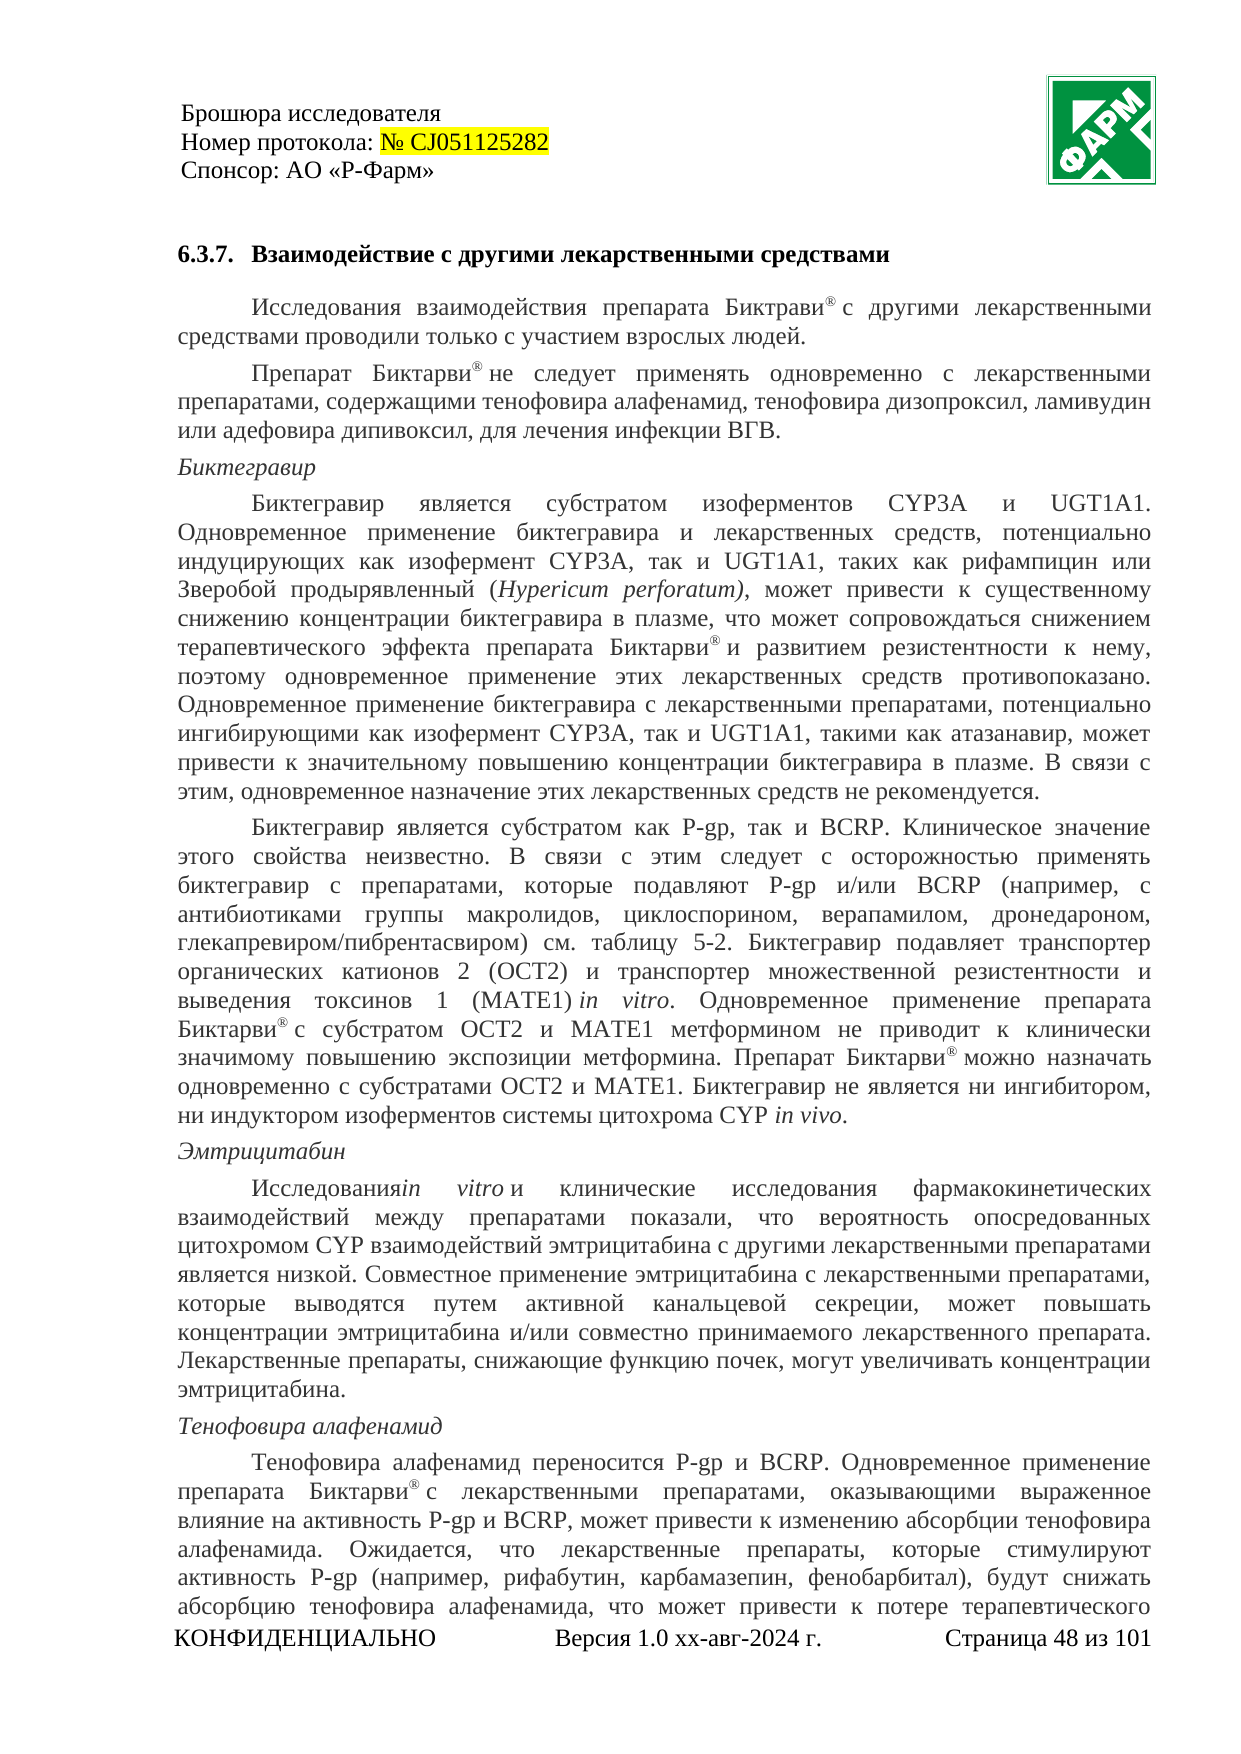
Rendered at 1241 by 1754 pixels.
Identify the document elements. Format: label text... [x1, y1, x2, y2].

text Биктегравир является субстратом как P-gp, так и BCRP. Клиническое значение этого свойства неизвестно. В связи с этим следует с осторожностью применять биктегравир с препаратами, которые подавляют P-gp и/или BCRP (например, c антибиотиками группы макролидов, циклоспорином, верапамилом, дронедароном, глекапревиром/пибрентасвиром) см. таблицу 5-2. Биктегравир подавляет транспортер органических катионов 2 (ОСТ2) и транспортер множественной резистентности и выведения токсинов 1 (MATE1) in vitro. Одновременное применение препарата Биктарви® с субстратом OCT2 и MATE1 метформином не приводит к клинически значимому повышению экспозиции метформина. Препарат Биктарви® можно назначать одновременно с субстратами OCT2 и MATE1. Биктегравир не является ни ингибитором, ни индуктором изоферментов системы цитохрома CYP in vivo. [177, 812, 1152, 1129]
text Исследованияin vitro и клинические исследования фармакокинетических взаимодействий между препаратами показали, что вероятность опосредованных цитохромом CYP взаимодействий эмтрицитабина с другими лекарственными препаратами является низкой. Совместное применение эмтрицитабина с лекарственными препаратами, которые выводятся путем активной канальцевой секреции, может повышать концентрации эмтрицитабина и/или совместно принимаемого лекарственного препарата. Лекарственные препараты, снижающие функцию почек, могут увеличивать концентрации эмтрицитабина. [177, 1173, 1152, 1403]
text Препарат Биктарви® не следует применять одновременно с лекарственными препаратами, содержащими тенофовира алафенамид, тенофовира дизопроксил, ламивудин или адефовира дипивоксил, для лечения инфекции ВГВ. [177, 358, 1152, 444]
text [177, 1447, 1152, 1620]
text Тенофовира алафенамид [177, 1411, 1152, 1439]
subtitle Взаимодействие с другими лекарственными средствами [177, 239, 1152, 267]
text Биктегравир является субстратом изоферментов CYP3A и UGT1A1. Одновременное применение биктегравира и лекарственных средств, потенциально индуцирующих как изофермент CYP3A, так и UGT1A1, таких как рифампицин или Зверобой продырявленный (Hypericum perforatum), может привести к существенному снижению концентрации биктегравира в плазме, что может сопровождаться снижением терапевтического эффекта препарата Биктарви® и развитием резистентности к нему, поэтому одновременное применение этих лекарственных средств противопоказано. Одновременное применение биктегравира с лекарственными препаратами, потенциально ингибирующими как изофермент CYP3A, так и UGT1A1, такими как атазанавир, может привести к значительному повышению концентрации биктегравира в плазме. В связи с этим, одновременное назначение этих лекарственных средств не рекомендуется. [177, 488, 1152, 804]
text Исследования взаимодействия препарата Биктрави® с другими лекарственными средствами проводили только с участием взрослых людей. [177, 292, 1152, 350]
text Биктегравир [177, 452, 1152, 481]
text Эмтрицитабин [177, 1136, 1152, 1165]
